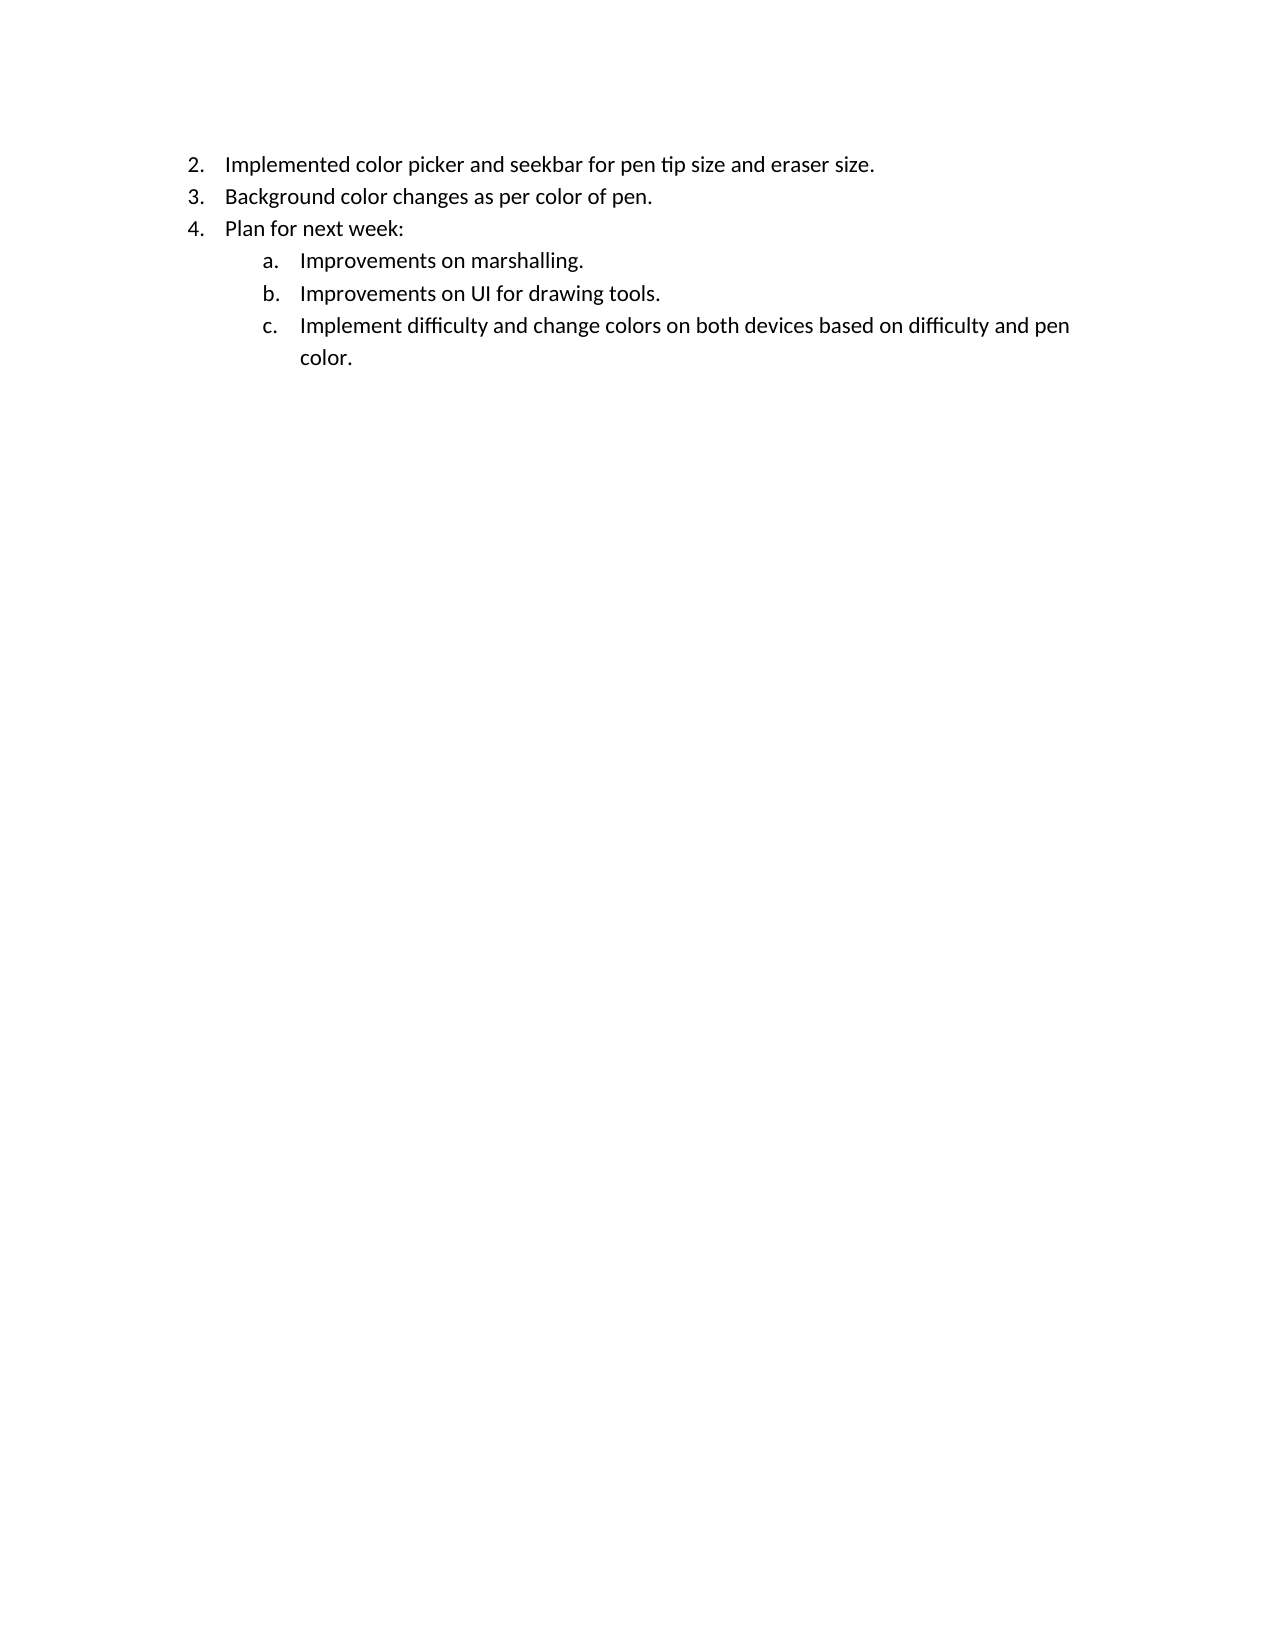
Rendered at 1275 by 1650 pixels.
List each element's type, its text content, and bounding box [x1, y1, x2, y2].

list Improvements on UI for drawing tools. [262, 279, 1125, 307]
list Improvements on marshalling. [262, 247, 1125, 274]
list Implemented color picker and seekbar for pen tip size and eraser size. [187, 150, 1125, 178]
list Implement difficulty and change colors on both devices based on difficulty and pen color. [262, 311, 1125, 371]
list Background color changes as per color of pen. [187, 182, 1125, 210]
list Plan for next week: [187, 214, 1125, 242]
